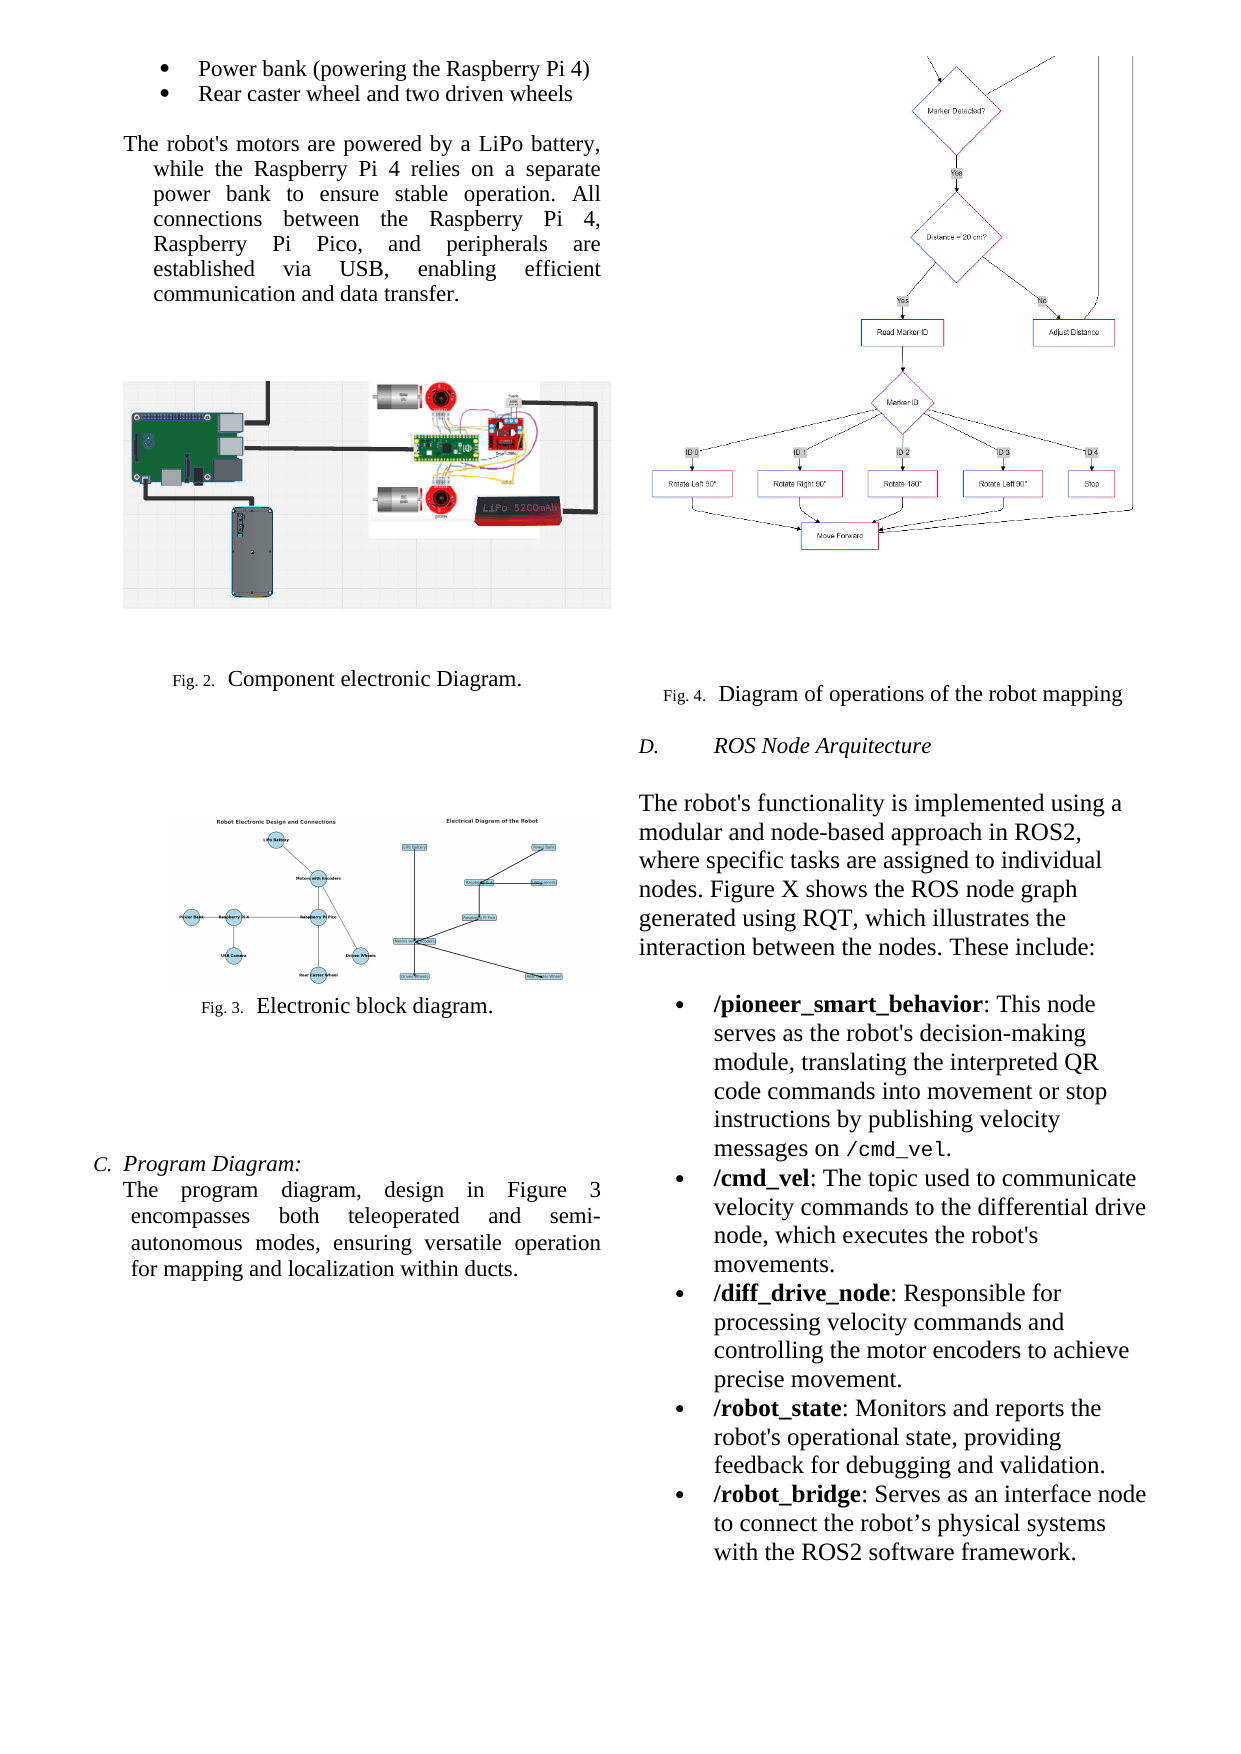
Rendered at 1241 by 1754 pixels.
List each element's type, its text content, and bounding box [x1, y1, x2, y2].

list /robot_state: Monitors and reports the robot's operational state, providing feedback for debugging and validation. [676, 1393, 1147, 1479]
text The robot's functionality is implemented using a modular and node-based approach in ROS2, where specific tasks are assigned to individual nodes. Figure X shows the ROS node graph generated using RQT, which illustrates the interaction between the nodes. These include: [639, 788, 1147, 960]
picture [648, 56, 1138, 555]
list /pioneer_smart_behavior: This node serves as the robot's decision-making module, translating the interpreted QR code commands into movement or stop instructions by publishing velocity messages on /cmd_vel. [676, 989, 1147, 1163]
text The robot's motors are powered by a LiPo battery, while the Raspberry Pi 4 relies on a separate power bank to ensure stable operation. All connections between the Raspberry Pi 4, Raspberry Pi Pico, and peripherals are established via USB, enabling efficient communication and data transfer. [123, 131, 601, 307]
picture [386, 816, 598, 992]
list Component electronic Diagram. [93, 665, 601, 692]
list Rear caster wheel and two driven wheels [161, 81, 601, 106]
list /cmd_vel: The topic used to communicate velocity commands to the differential drive node, which executes the robot's movements. [676, 1163, 1147, 1278]
list Power bank (powering the Raspberry Pi 4) [161, 56, 601, 81]
subtitle Program Diagram: [93, 1150, 601, 1176]
text The program diagram, design in Figure 3 encompasses both teleoperated and semi-autonomous modes, ensuring versatile operation for mapping and localization within ducts. [93, 1176, 601, 1282]
subtitle ROS Node Arquitecture [639, 732, 1147, 759]
list Diagram of operations of the robot mapping [639, 680, 1147, 706]
picture [123, 381, 612, 609]
list /diff_drive_node: Responsible for processing velocity commands and controlling the motor encoders to achieve precise movement. [676, 1278, 1147, 1393]
list Electronic block diagram. [93, 992, 601, 1018]
list /robot_bridge: Serves as an interface node to connect the robot’s physical systems with the ROS2 software framework. [676, 1479, 1147, 1565]
picture [171, 818, 381, 992]
